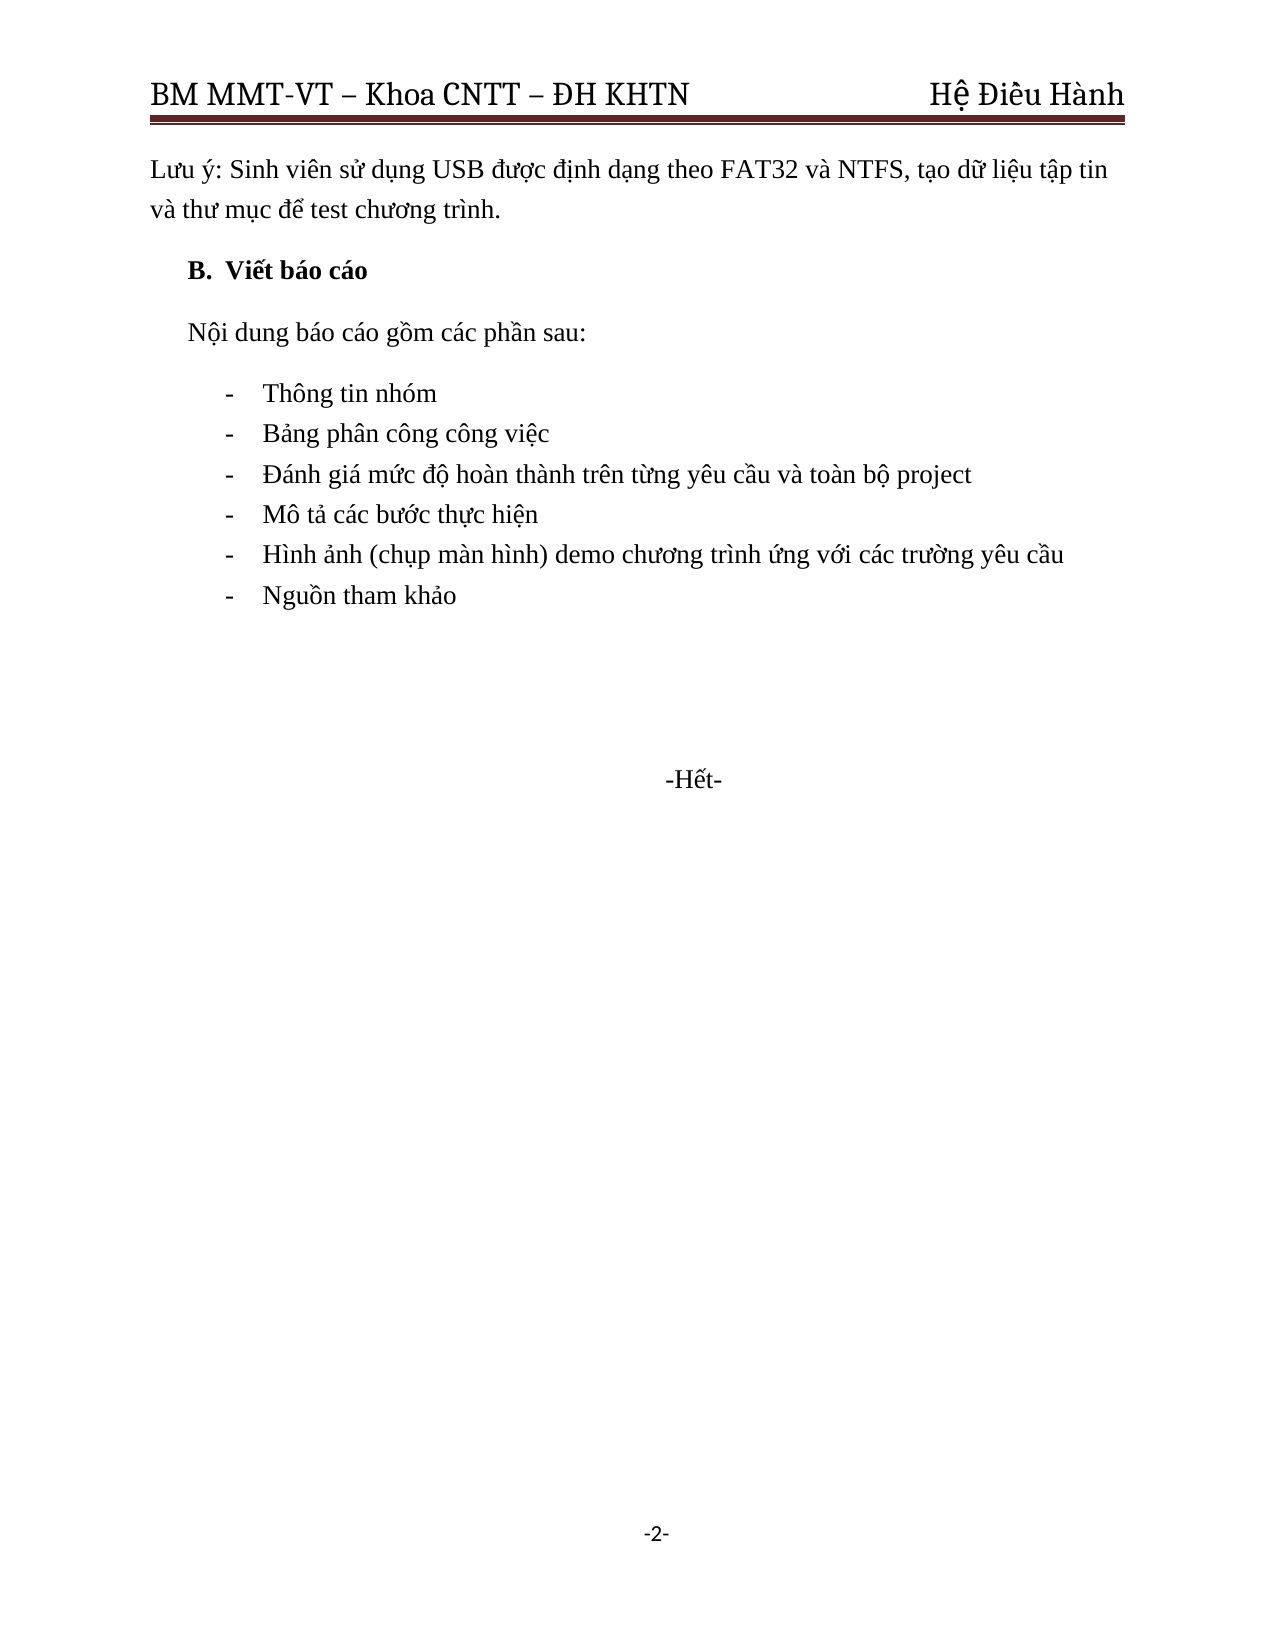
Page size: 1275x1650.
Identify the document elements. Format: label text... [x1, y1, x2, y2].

list Bảng phân công công việc [225, 417, 1125, 448]
list -Hết- [262, 763, 1125, 794]
list Đánh giá mức độ hoàn thành trên từng yêu cầu và toàn bộ project [225, 458, 1125, 489]
list Mô tả các bước thực hiện [225, 498, 1125, 529]
text Nội dung báo cáo gồm các phần sau: [187, 316, 1125, 347]
list Viết báo cáo [187, 254, 1125, 286]
text Lưu ý: Sinh viên sử dụng USB được định dạng theo FAT32 và NTFS, tạo dữ liệu tập tin và thư mục để test chương trình. [150, 153, 1125, 224]
list Nguồn tham khảo [225, 579, 1125, 610]
list Thông tin nhóm [225, 377, 1125, 408]
list Hình ảnh (chụp màn hình) demo chương trình ứng với các trường yêu cầu [225, 539, 1125, 570]
